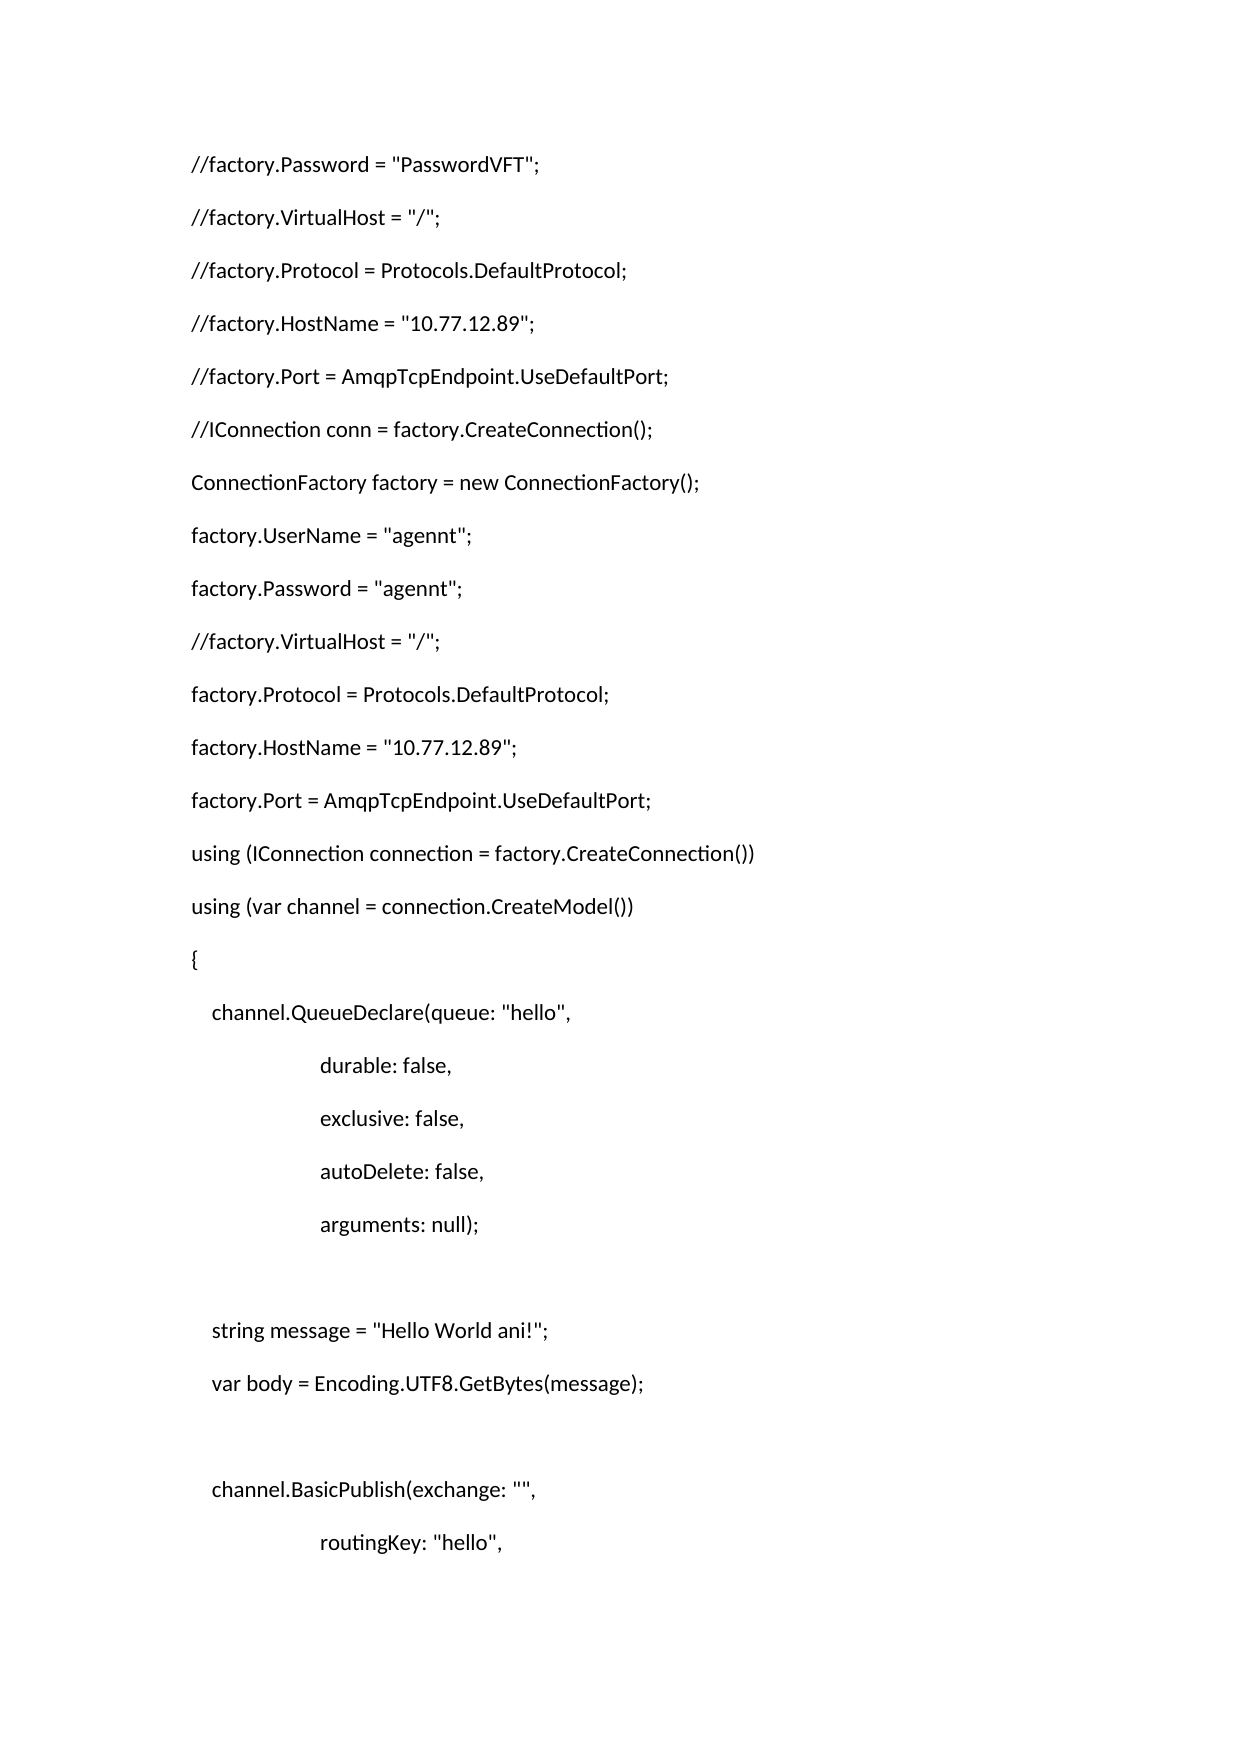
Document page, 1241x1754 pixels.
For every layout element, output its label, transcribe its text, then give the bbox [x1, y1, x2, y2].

text channel.QueueDeclare(queue: "hello", [150, 998, 1090, 1026]
text //IConnection conn = factory.CreateConnection(); [150, 415, 1090, 443]
text //factory.Port = AmqpTcpEndpoint.UseDefaultPort; [150, 362, 1090, 390]
text factory.Password = "agennt"; [150, 574, 1090, 602]
text exclusive: false, [150, 1104, 1090, 1132]
text { [150, 945, 1090, 973]
text var body = Encoding.UTF8.GetBytes(message); [150, 1369, 1090, 1397]
text //factory.Password = "PasswordVFT"; [150, 150, 1090, 178]
text autoDelete: false, [150, 1157, 1090, 1185]
text factory.HostName = "10.77.12.89"; [150, 733, 1090, 761]
text //factory.Protocol = Protocols.DefaultProtocol; [150, 256, 1090, 284]
text factory.UserName = "agennt"; [150, 521, 1090, 549]
text factory.Protocol = Protocols.DefaultProtocol; [150, 680, 1090, 708]
text using (var channel = connection.CreateModel()) [150, 892, 1090, 920]
text ConnectionFactory factory = new ConnectionFactory(); [150, 468, 1090, 496]
text durable: false, [150, 1051, 1090, 1079]
text string message = "Hello World ani!"; [150, 1316, 1090, 1344]
text //factory.VirtualHost = "/"; [150, 627, 1090, 655]
text arguments: null); [150, 1210, 1090, 1238]
text //factory.HostName = "10.77.12.89"; [150, 309, 1090, 337]
text channel.BasicPublish(exchange: "", [150, 1476, 1090, 1503]
text //factory.VirtualHost = "/"; [150, 203, 1090, 231]
text routingKey: "hello", [150, 1528, 1090, 1557]
text factory.Port = AmqpTcpEndpoint.UseDefaultPort; [150, 786, 1090, 814]
text using (IConnection connection = factory.CreateConnection()) [150, 839, 1090, 867]
